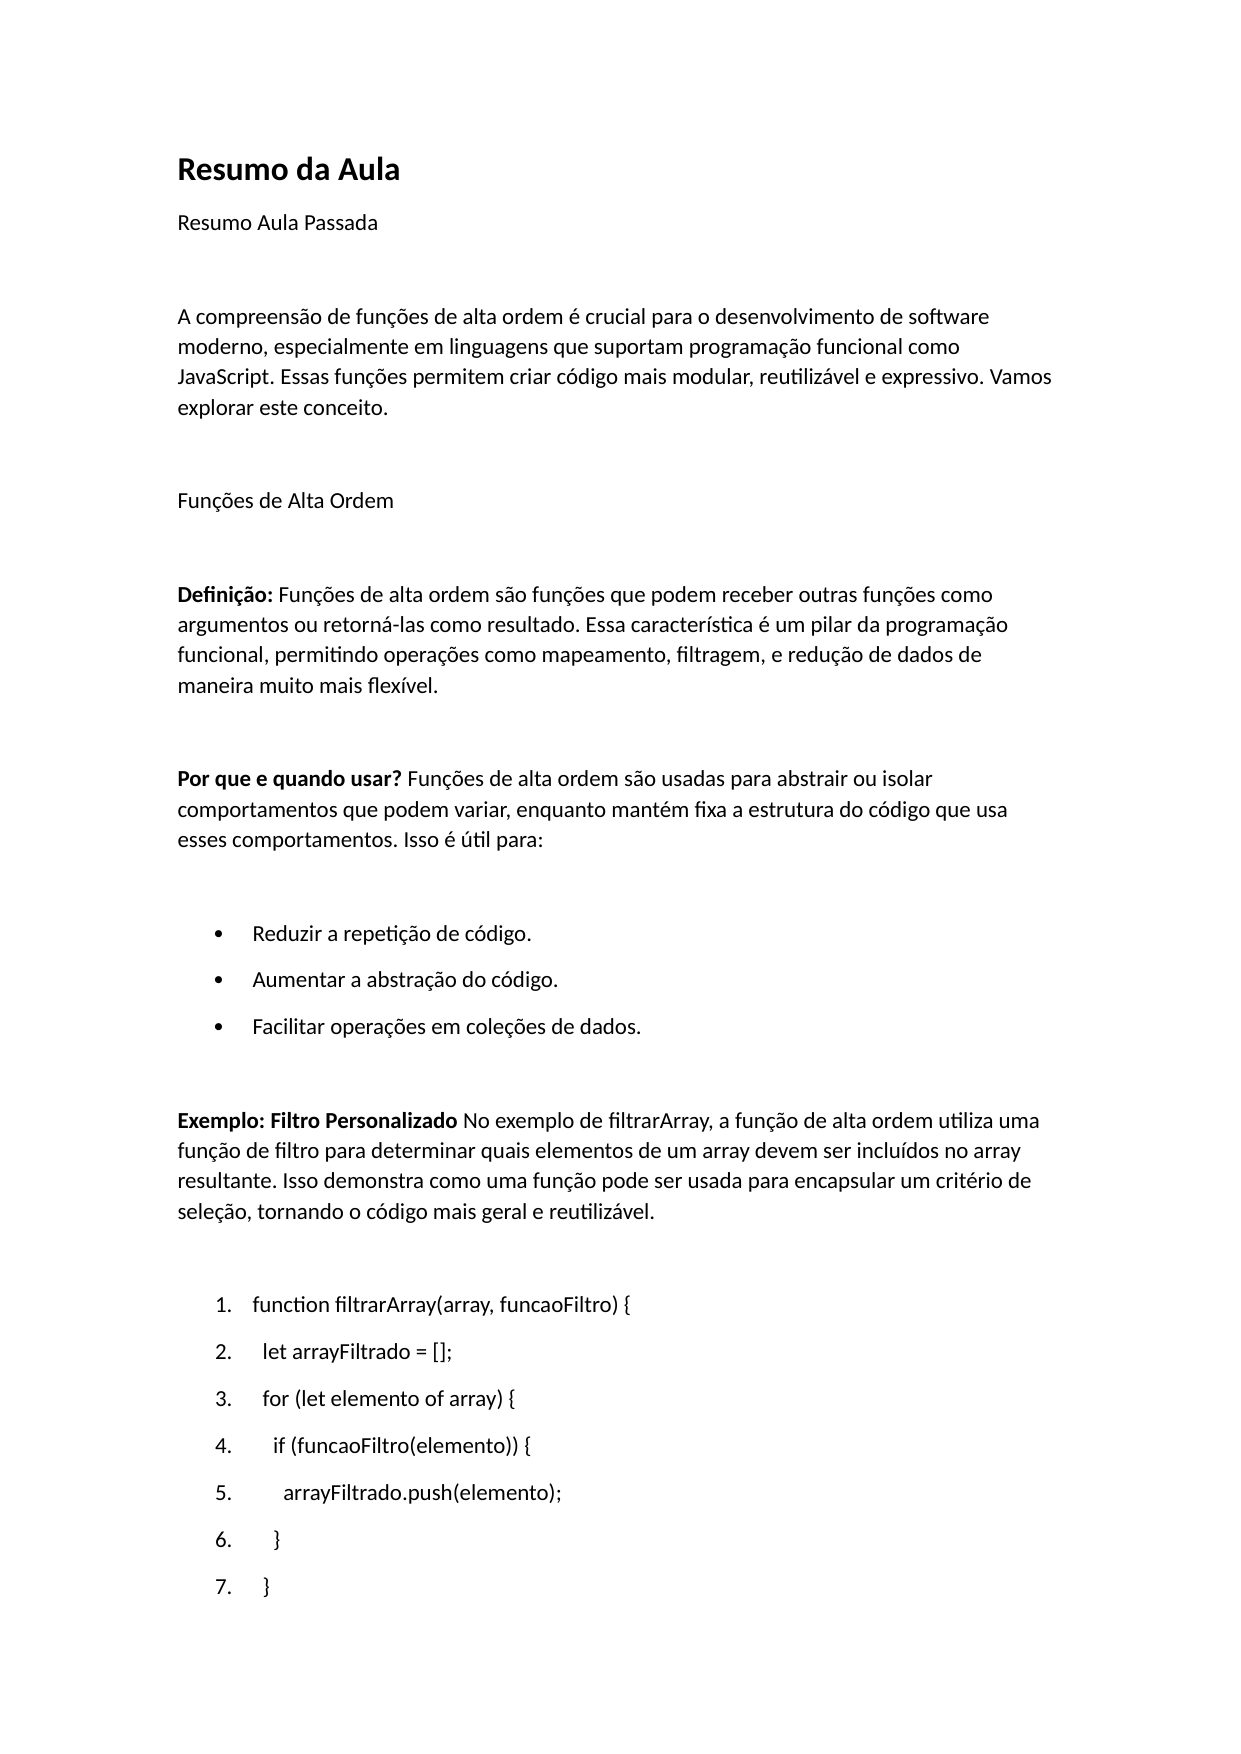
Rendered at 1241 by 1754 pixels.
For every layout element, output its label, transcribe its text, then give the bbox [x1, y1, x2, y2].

text Definição: Funções de alta ordem são funções que podem receber outras funções como argumentos ou retorná-las como resultado. Essa característica é um pilar da programação funcional, permitindo operações como mapeamento, filtragem, e redução de dados de maneira muito mais flexível. [177, 580, 1063, 699]
list Reduzir a repetição de código. [215, 919, 1063, 947]
list function filtrarArray(array, funcaoFiltro) { [215, 1291, 1063, 1318]
text A compreensão de funções de alta ordem é crucial para o desenvolvimento de software moderno, especialmente em linguagens que suportam programação funcional como JavaScript. Essas funções permitem criar código mais modular, reutilizável e expressivo. Vamos explorar este conceito. [177, 302, 1063, 421]
text Resumo da Aula [177, 148, 1063, 188]
text Exemplo: Filtro Personalizado No exemplo de filtrarArray, a função de alta ordem utiliza uma função de filtro para determinar quais elementos de um array devem ser incluídos no array resultante. Isso demonstra como uma função pode ser usada para encapsular um critério de seleção, tornando o código mais geral e reutilizável. [177, 1106, 1063, 1225]
text Funções de Alta Ordem [177, 486, 1063, 514]
text Resumo Aula Passada [177, 208, 1063, 236]
list Facilitar operações em coleções de dados. [215, 1012, 1063, 1040]
list } [215, 1525, 1063, 1553]
list } [215, 1572, 1063, 1600]
list let arrayFiltrado = []; [215, 1337, 1063, 1365]
list if (funcaoFiltro(elemento)) { [215, 1431, 1063, 1459]
list arrayFiltrado.push(elemento); [215, 1478, 1063, 1506]
text Por que e quando usar? Funções de alta ordem são usadas para abstrair ou isolar comportamentos que podem variar, enquanto mantém fixa a estrutura do código que usa esses comportamentos. Isso é útil para: [177, 764, 1063, 853]
list for (let elemento of array) { [215, 1384, 1063, 1412]
list Aumentar a abstração do código. [215, 966, 1063, 993]
